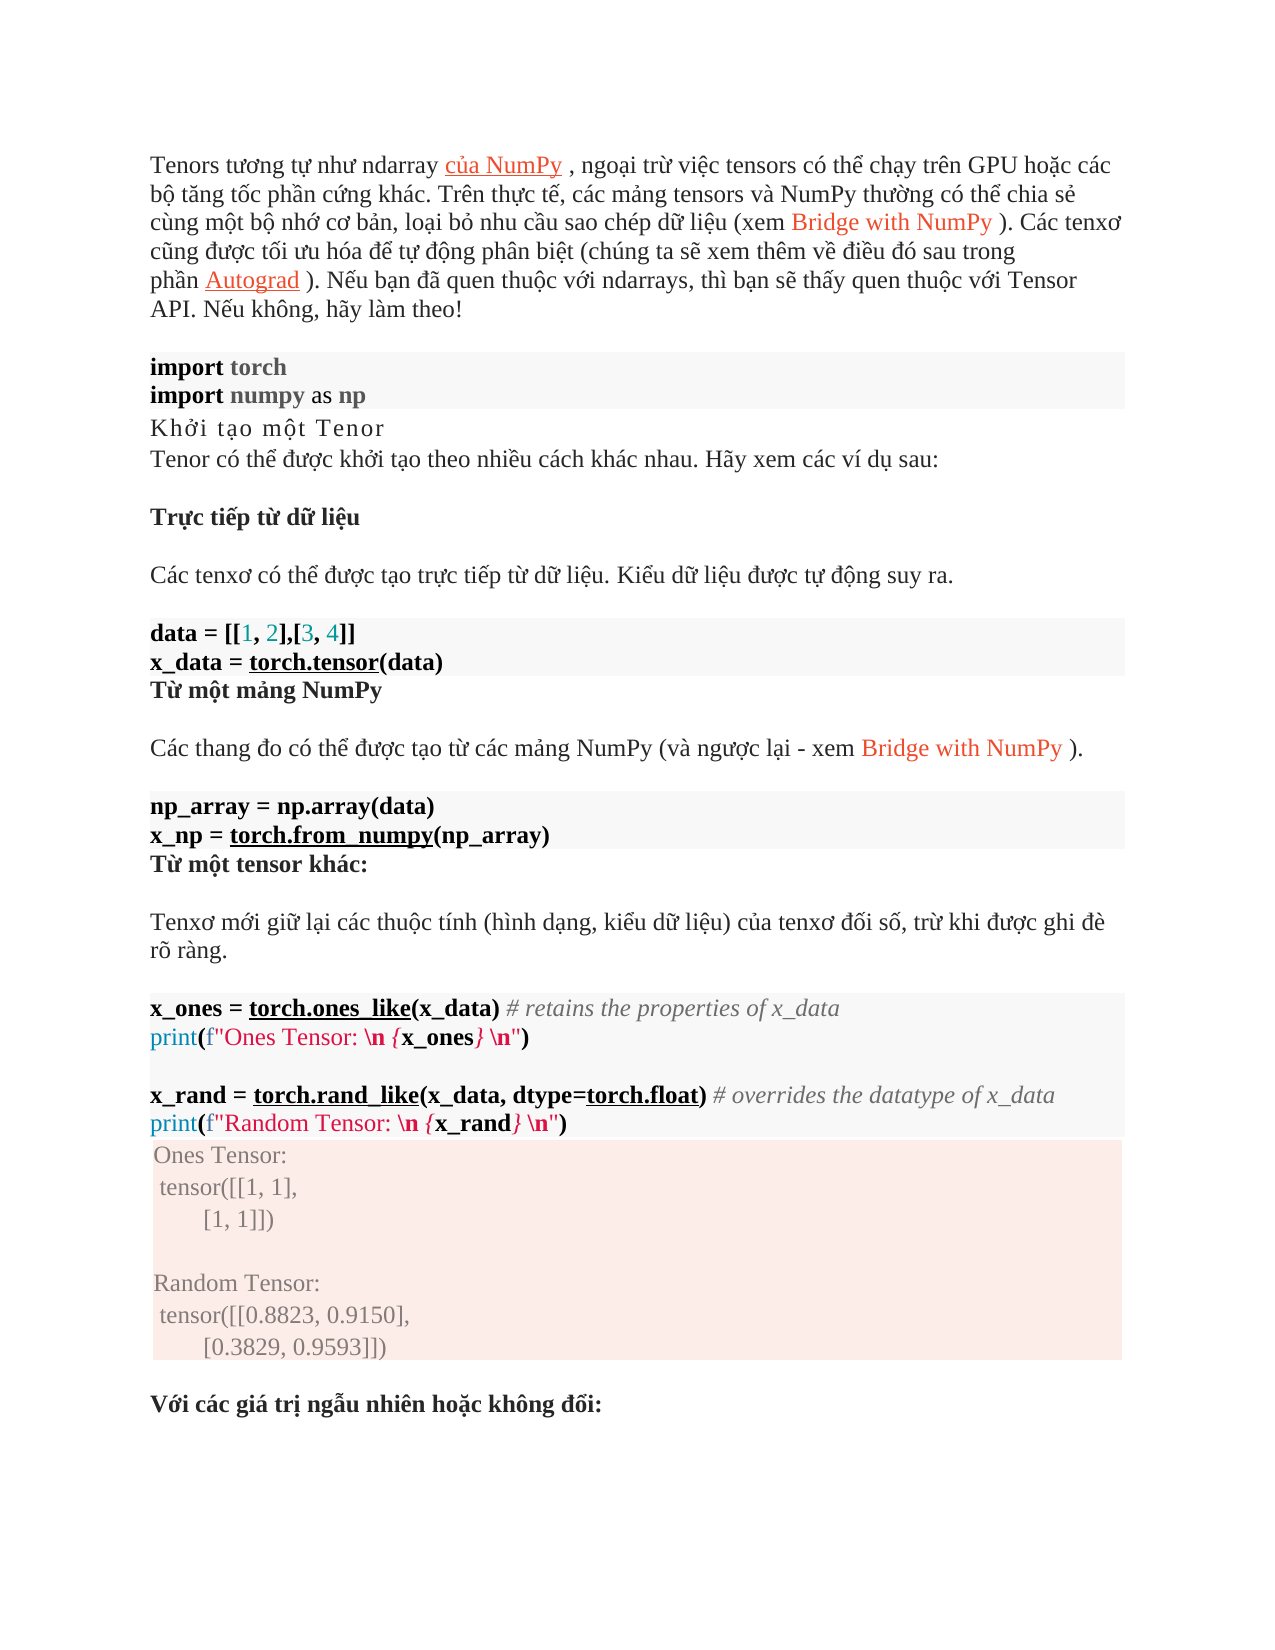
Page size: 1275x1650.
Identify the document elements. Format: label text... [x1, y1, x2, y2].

subtitle Khởi tạo một Tenor [150, 413, 1125, 442]
text Từ một mảng NumPy [150, 676, 1125, 704]
text x_ones = torch.ones_like(x_data) # retains the properties of x_data [150, 993, 1125, 1022]
text x_data = torch.tensor(data) [150, 647, 1125, 676]
text import torch [150, 352, 1125, 380]
text Các tenxơ có thể được tạo trực tiếp từ dữ liệu. Kiểu dữ liệu được tự động suy ra. [150, 560, 1125, 589]
text import numpy as np [150, 380, 1125, 409]
text data = [[1, 2],[3, 4]] [150, 618, 1125, 647]
text Tenor có thể được khởi tạo theo nhiều cách khác nhau. Hãy xem các ví dụ sau: [150, 444, 1125, 473]
text x_rand = torch.rand_like(x_data, dtype=torch.float) # overrides the datatype of x_data [150, 1080, 1125, 1108]
text Tenors tương tự như ndarray của NumPy , ngoại trừ việc tensors có thể chạy trên GPU hoặc các bộ tăng tốc phần cứng khác. Trên thực tế, các mảng tensors và NumPy thường có thể chia sẻ cùng một bộ nhớ cơ bản, loại bỏ nhu cầu sao chép dữ liệu (xem Bridge with NumPy ). Các tenxơ cũng được tối ưu hóa để tự động phân biệt (chúng ta sẽ xem thêm về điều đó sau trong phần Autograd ). Nếu bạn đã quen thuộc với ndarrays, thì bạn sẽ thấy quen thuộc với Tensor API. Nếu không, hãy làm theo! [150, 150, 1125, 322]
text Tenxơ mới giữ lại các thuộc tính (hình dạng, kiểu dữ liệu) của tenxơ đối số, trừ khi được ghi đè rõ ràng. [150, 907, 1125, 964]
text x_np = torch.from_numpy(np_array) [150, 820, 1125, 849]
text print(f"Random Tensor: \n {x_rand} \n") [150, 1108, 1125, 1137]
text tensor([[1, 1], [153, 1172, 1122, 1201]
text [0.3829, 0.9593]]) [153, 1332, 1122, 1360]
text Với các giá trị ngẫu nhiên hoặc không đổi: [150, 1389, 1125, 1418]
text Trực tiếp từ dữ liệu [150, 502, 1125, 531]
text Ones Tensor: [153, 1140, 1122, 1169]
text np_array = np.array(data) [150, 791, 1125, 820]
text [1, 1]]) [153, 1204, 1122, 1233]
text tensor([[0.8823, 0.9150], [153, 1300, 1122, 1328]
text Các thang đo có thể được tạo từ các mảng NumPy (và ngược lại - xem Bridge with NumPy ). [150, 733, 1125, 762]
text Từ một tensor khác: [150, 849, 1125, 878]
text print(f"Ones Tensor: \n {x_ones} \n") [150, 1022, 1125, 1051]
text Random Tensor: [153, 1268, 1122, 1297]
